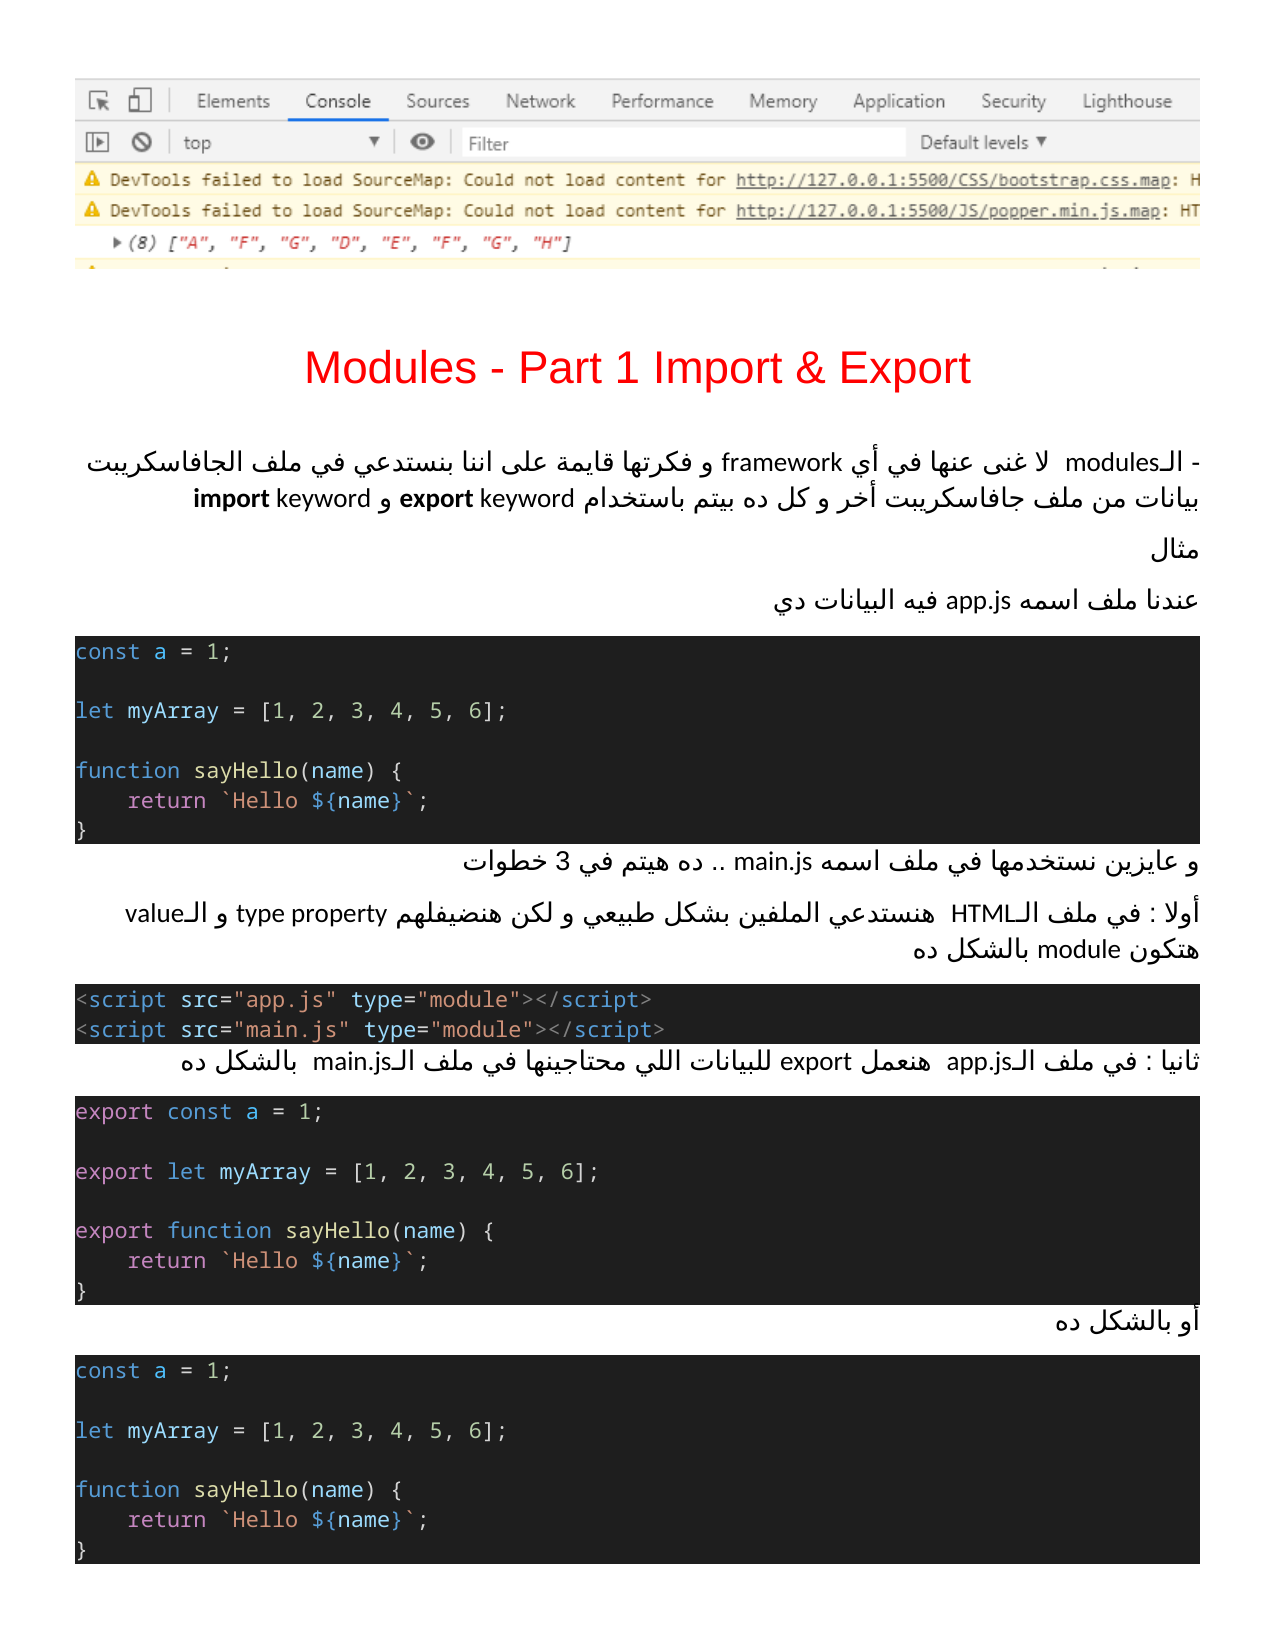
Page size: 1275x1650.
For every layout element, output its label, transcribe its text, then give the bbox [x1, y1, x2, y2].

text - الـmodules لا غنى عنها في أي framework و فكرتها قايمة على اننا بنستدعي في ملف الجافاسكريبت بيانات من ملف جافاسكريبت أخر و كل ده بيتم باستخدام export keyword و import keyword [75, 445, 1200, 514]
text ثانيا : في ملف الـapp.js هنعمل export للبيانات اللي محتاجينها في ملف الـmain.js بالشكل ده [75, 1044, 1200, 1077]
text } [75, 1534, 1200, 1564]
text function sayHello(name) { [75, 755, 1200, 785]
text <script src="main.js" type="module"></script> [75, 1014, 1200, 1044]
text return `Hello ${name}`; [75, 785, 1200, 814]
text const a = 1; [75, 1355, 1200, 1385]
text let myArray = [1, 2, 3, 4, 5, 6]; [75, 695, 1200, 725]
text const a = 1; [75, 636, 1200, 666]
text } [75, 1275, 1200, 1305]
text و عايزين نستخدمها في ملف اسمه main.js .. ده هيتم في 3 خطوات [75, 844, 1200, 877]
text <script src="app.js" type="module"></script> [75, 984, 1200, 1014]
text عندنا ملف اسمه app.js فيه البيانات دي [75, 583, 1200, 616]
picture [75, 75, 1200, 269]
text } [75, 814, 1200, 844]
text let myArray = [1, 2, 3, 4, 5, 6]; [75, 1415, 1200, 1444]
text return `Hello ${name}`; [75, 1504, 1200, 1534]
text function sayHello(name) { [75, 1474, 1200, 1504]
text export let myArray = [1, 2, 3, 4, 5, 6]; [75, 1156, 1200, 1186]
text Modules - Part 1 Import & Export [75, 340, 1200, 393]
text أو بالشكل ده [75, 1305, 1200, 1336]
text مثال [75, 533, 1200, 564]
text return `Hello ${name}`; [75, 1245, 1200, 1275]
text أولا : في ملف الـHTML هنستدعي الملفين بشكل طبيعي و لكن هنضيفلهم type property و الـvalue هتكون module بالشكل ده [75, 897, 1200, 965]
text export const a = 1; [75, 1096, 1200, 1126]
text export function sayHello(name) { [75, 1215, 1200, 1245]
